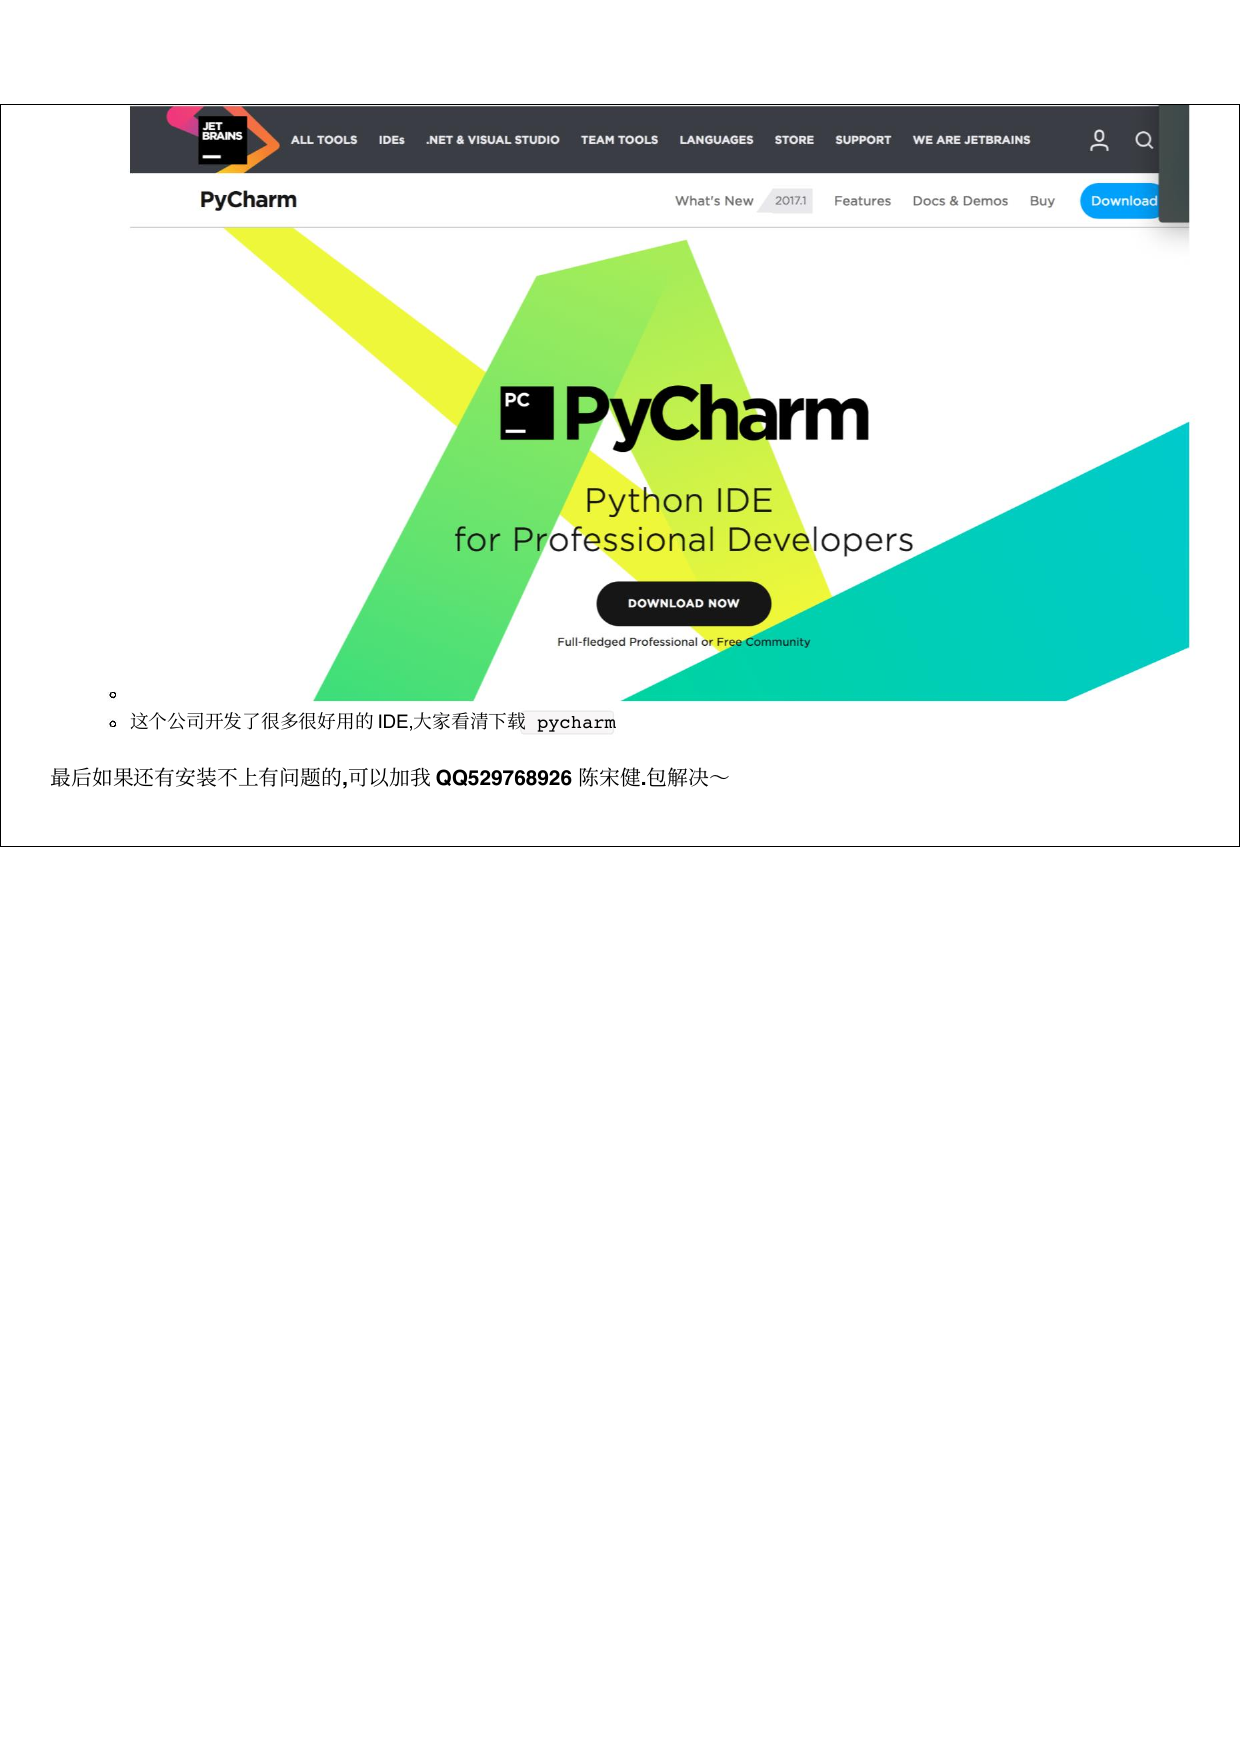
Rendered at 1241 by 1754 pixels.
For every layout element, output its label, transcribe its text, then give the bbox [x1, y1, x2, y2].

text 最后如果还有安装不上有问题的,可以加我QQ529768926 陈宋健.包解决～ [50, 765, 839, 790]
picture [1, 105, 1239, 846]
text 这个公司开发了很多很好⽤的IDE,⼤家看清下载 pycharm [130, 711, 677, 733]
